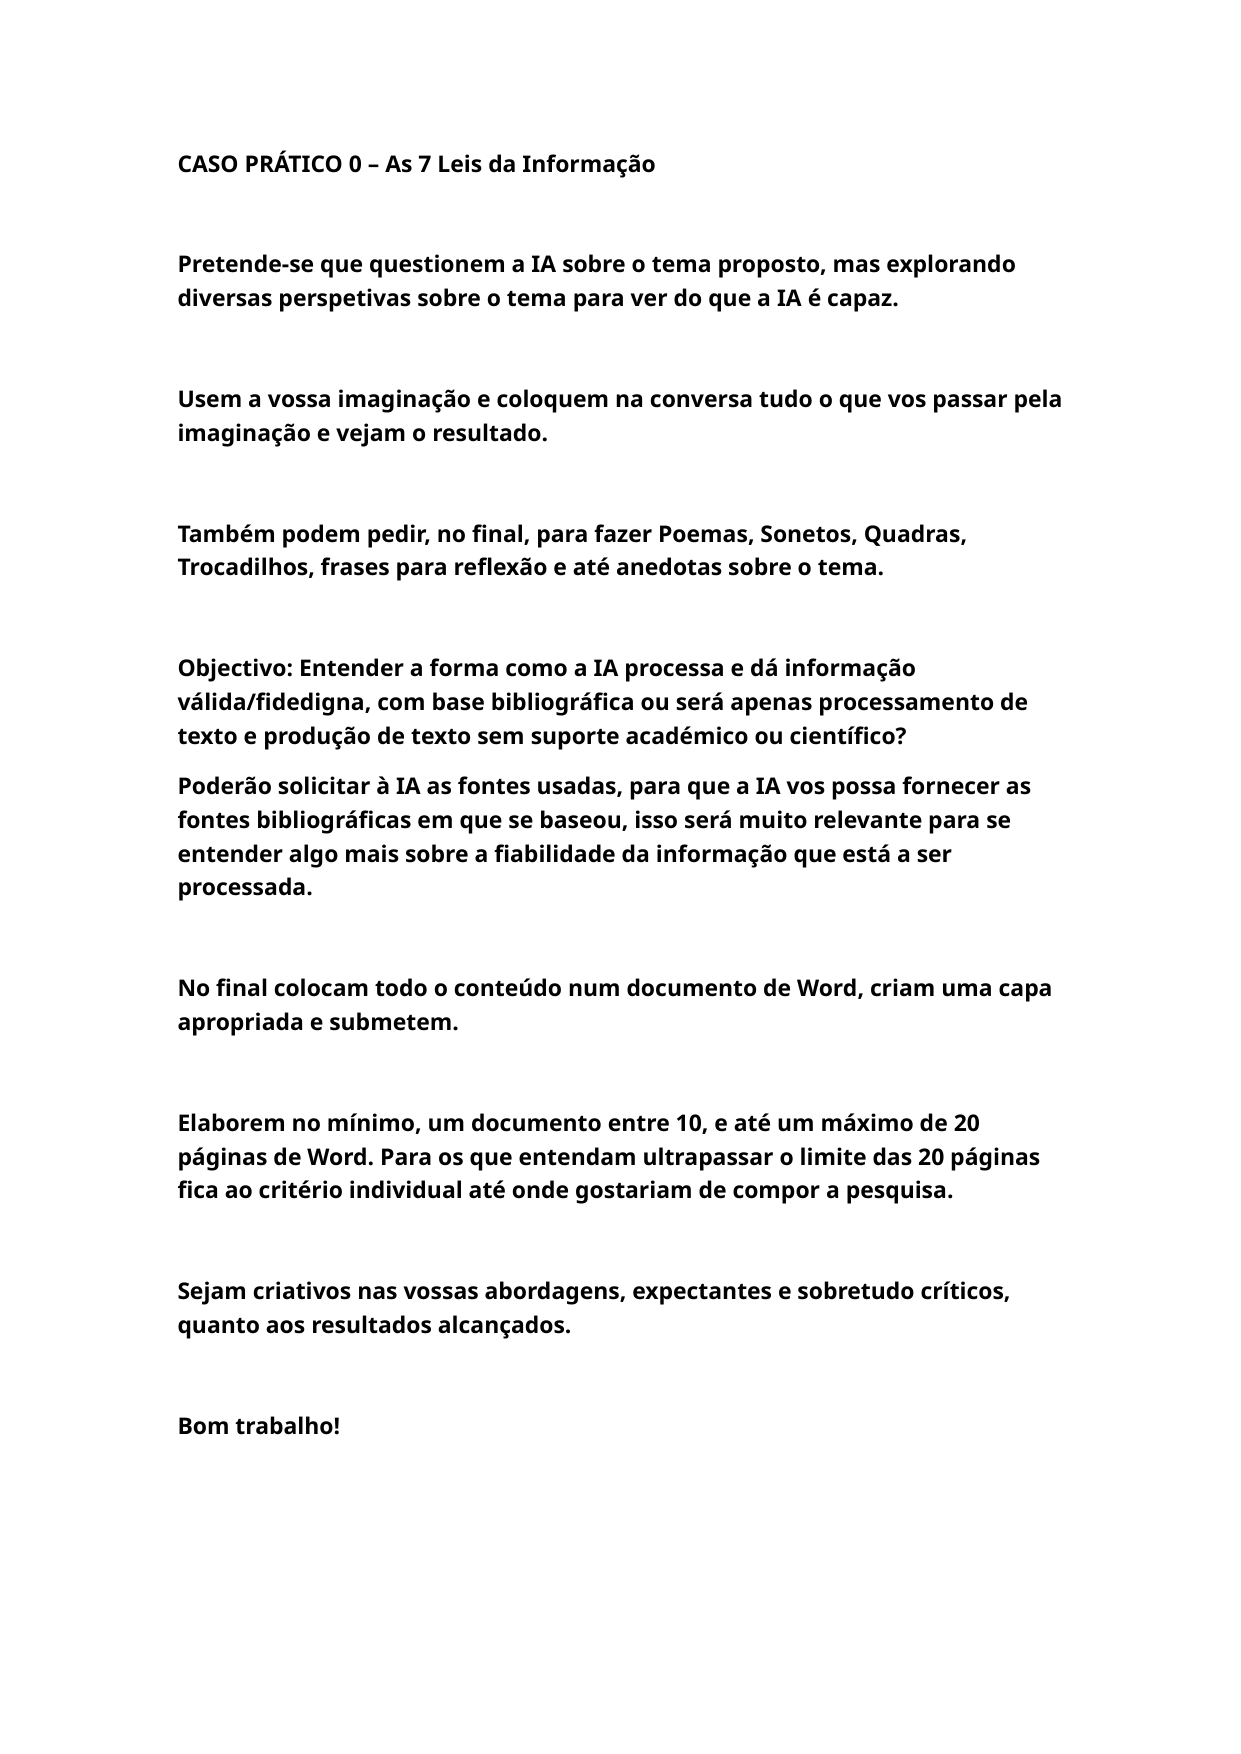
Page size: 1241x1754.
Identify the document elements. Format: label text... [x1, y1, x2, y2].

text Poderão solicitar à IA as fontes usadas, para que a IA vos possa fornecer as fontes bibliográficas em que se baseou, isso será muito relevante para se entender algo mais sobre a fiabilidade da informação que está a ser processada. [177, 770, 1063, 903]
text Bom trabalho! [177, 1410, 1063, 1441]
text No final colocam todo o conteúdo num documento de Word, criam uma capa apropriada e submetem. [177, 972, 1063, 1037]
text Elaborem no mínimo, um documento entre 10, e até um máximo de 20 páginas de Word. Para os que entendam ultrapassar o limite das 20 páginas fica ao critério individual até onde gostariam de compor a pesquisa. [177, 1107, 1063, 1206]
text Objectivo: Entender a forma como a IA processa e dá informação válida/fidedigna, com base bibliográfica ou será apenas processamento de texto e produção de texto sem suporte académico ou científico? [177, 652, 1063, 751]
text Usem a vossa imaginação e coloquem na conversa tudo o que vos passar pela imaginação e vejam o resultado. [177, 383, 1063, 448]
text Sejam criativos nas vossas abordagens, expectantes e sobretudo críticos, quanto aos resultados alcançados. [177, 1275, 1063, 1340]
text CASO PRÁTICO 0 – As 7 Leis da Informação [177, 148, 1063, 179]
text Pretende-se que questionem a IA sobre o tema proposto, mas explorando diversas perspetivas sobre o tema para ver do que a IA é capaz. [177, 248, 1063, 313]
text Também podem pedir, no final, para fazer Poemas, Sonetos, Quadras, Trocadilhos, frases para reflexão e até anedotas sobre o tema. [177, 518, 1063, 583]
